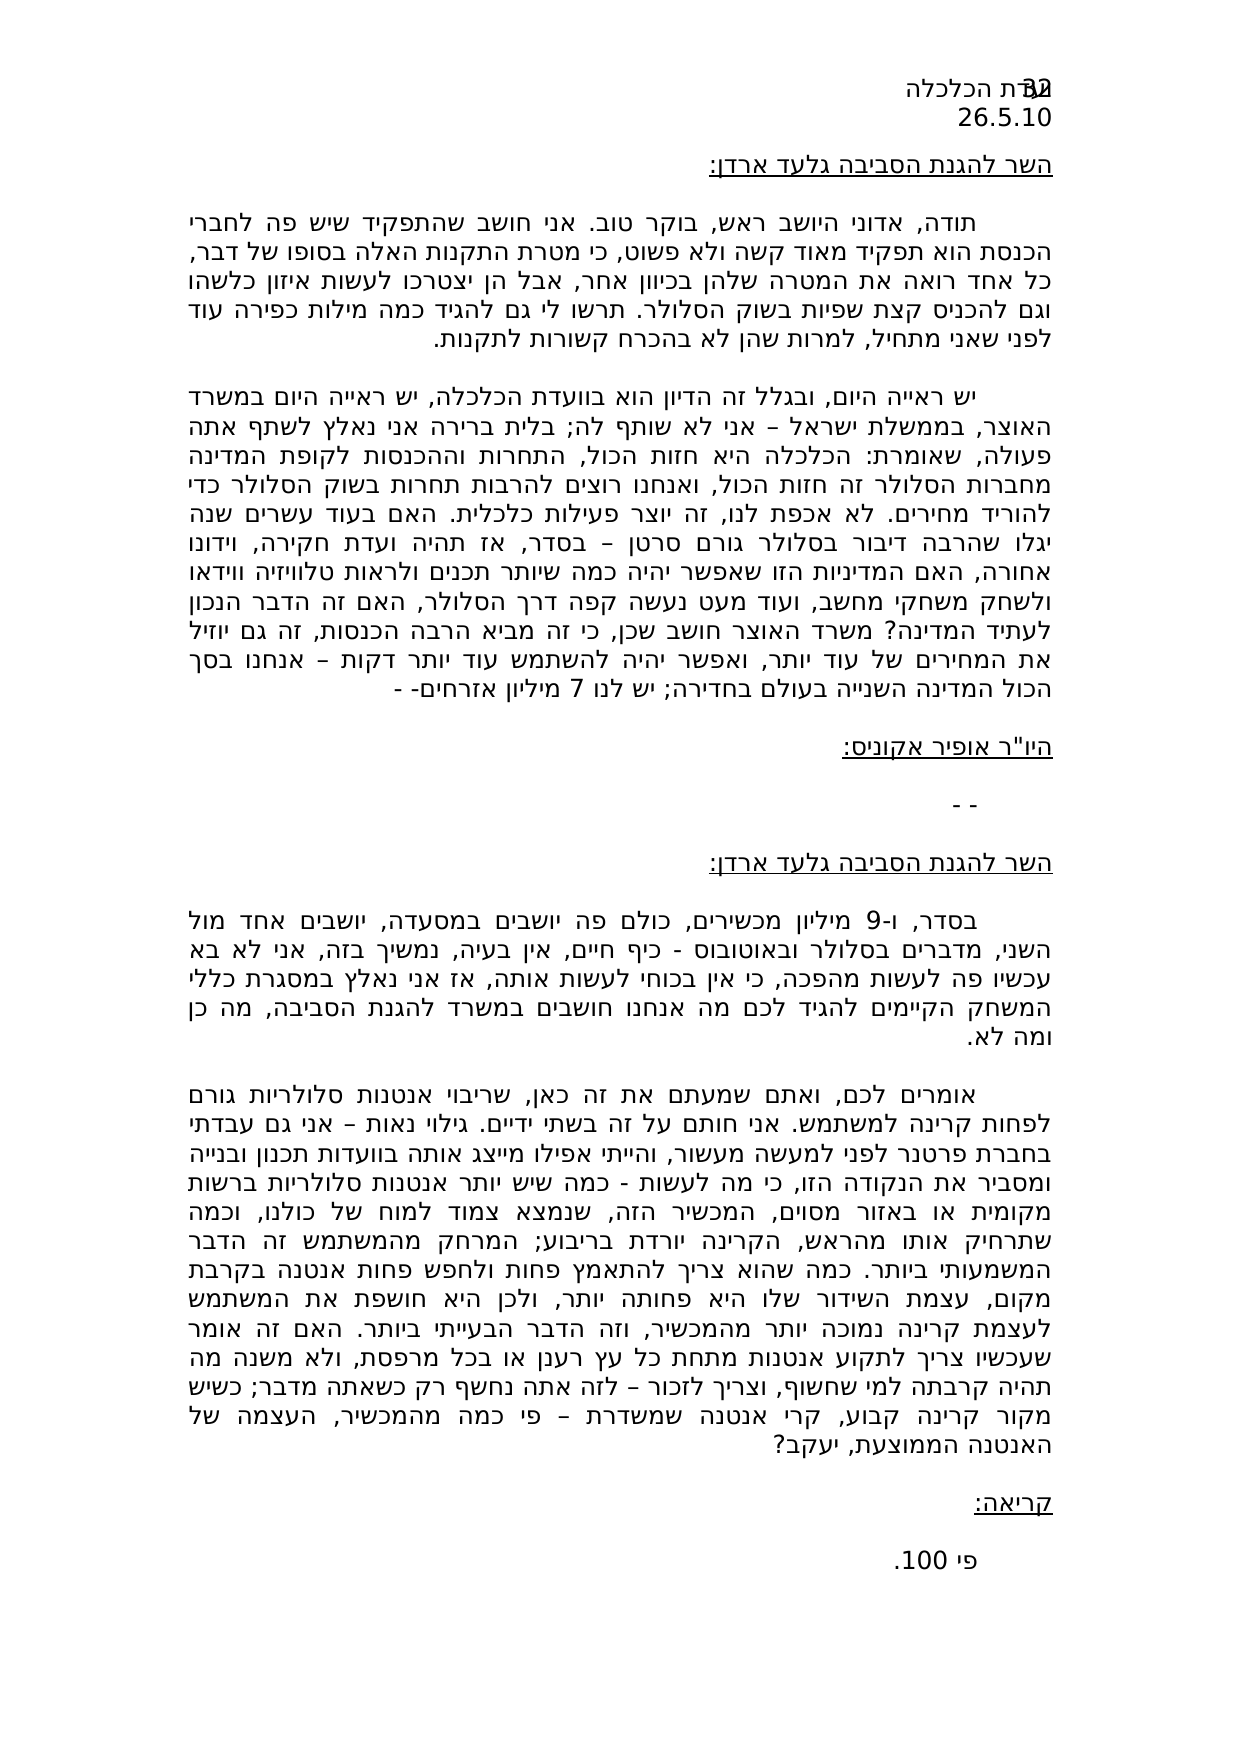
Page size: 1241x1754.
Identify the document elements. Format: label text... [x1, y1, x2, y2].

text קריאה: [187, 1488, 1053, 1517]
text אומרים לכם, ואתם שמעתם את זה כאן, שריבוי אנטנות סלולריות גורם לפחות קרינה למשתמש. אני חותם על זה בשתי ידיים. גילוי נאות – אני גם עבדתי בחברת פרטנר לפני למעשה מעשור, והייתי אפילו מייצג אותה בוועדות תכנון ובנייה ומסביר את הנקודה הזו, כי מה לעשות - כמה שיש יותר אנטנות סלולריות ברשות מקומית או באזור מסוים, המכשיר הזה, שנמצא צמוד למוח של כולנו, וכמה שתרחיק אותו מהראש, הקרינה יורדת בריבוע; המרחק מהמשתמש זה הדבר המשמעותי ביותר. כמה שהוא צריך להתאמץ פחות ולחפש פחות אנטנה בקרבת מקום, עצמת השידור שלו היא פחותה יותר, ולכן היא חושפת את המשתמש לעצמת קרינה נמוכה יותר מהמכשיר, וזה הדבר הבעייתי ביותר. האם זה אומר שעכשיו צריך לתקוע אנטנות מתחת כל עץ רענן או בכל מרפסת, ולא משנה מה תהיה קרבתה למי שחשוף, וצריך לזכור – לזה אתה נחשף רק כשאתה מדבר; כשיש מקור קרינה קבוע, קרי אנטנה שמשדרת – פי כמה מהמכשיר, העצמה של האנטנה הממוצעת, יעקב? [187, 1080, 1053, 1459]
text היו"ר אופיר אקוניס: [187, 732, 1053, 761]
text בסדר, ו-9 מיליון מכשירים, כולם פה יושבים במסעדה, יושבים אחד מול השני, מדברים בסלולר ובאוטובוס - כיף חיים, אין בעיה, נמשיך בזה, אני לא בא עכשיו פה לעשות מהפכה, כי אין בכוחי לעשות אותה, אז אני נאלץ במסגרת כללי המשחק הקיימים להגיד לכם מה אנחנו חושבים במשרד להגנת הסביבה, מה כן ומה לא. [187, 906, 1053, 1052]
text פי 100. [187, 1546, 1053, 1575]
text השר להגנת הסביבה גלעד ארדן: [187, 848, 1053, 877]
text תודה, אדוני היושב ראש, בוקר טוב. אני חושב שהתפקיד שיש פה לחברי הכנסת הוא תפקיד מאוד קשה ולא פשוט, כי מטרת התקנות האלה בסופו של דבר, כל אחד רואה את המטרה שלהן בכיוון אחר, אבל הן יצטרכו לעשות איזון כלשהו וגם להכניס קצת שפיות בשוק הסלולר. תרשו לי גם להגיד כמה מילות כפירה עוד לפני שאני מתחיל, למרות שהן לא בהכרח קשורות לתקנות. [187, 208, 1053, 354]
text השר להגנת הסביבה גלעד ארדן: [187, 150, 1053, 179]
text יש ראייה היום, ובגלל זה הדיון הוא בוועדת הכלכלה, יש ראייה היום במשרד האוצר, בממשלת ישראל – אני לא שותף לה; בלית ברירה אני נאלץ לשתף אתה פעולה, שאומרת: הכלכלה היא חזות הכול, התחרות וההכנסות לקופת המדינה מחברות הסלולר זה חזות הכול, ואנחנו רוצים להרבות תחרות בשוק הסלולר כדי להוריד מחירים. לא אכפת לנו, זה יוצר פעילות כלכלית. האם בעוד עשרים שנה יגלו שהרבה דיבור בסלולר גורם סרטן – בסדר, אז תהיה ועדת חקירה, וידונו אחורה, האם המדיניות הזו שאפשר יהיה כמה שיותר תכנים ולראות טלוויזיה ווידאו ולשחק משחקי מחשב, ועוד מעט נעשה קפה דרך הסלולר, האם זה הדבר הנכון לעתיד המדינה? משרד האוצר חושב שכן, כי זה מביא הרבה הכנסות, זה גם יוזיל את המחירים של עוד יותר, ואפשר יהיה להשתמש עוד יותר דקות – אנחנו בסך הכול המדינה השנייה בעולם בחדירה; יש לנו 7 מיליון אזרחים- - [187, 382, 1053, 703]
text - - [187, 790, 1053, 819]
